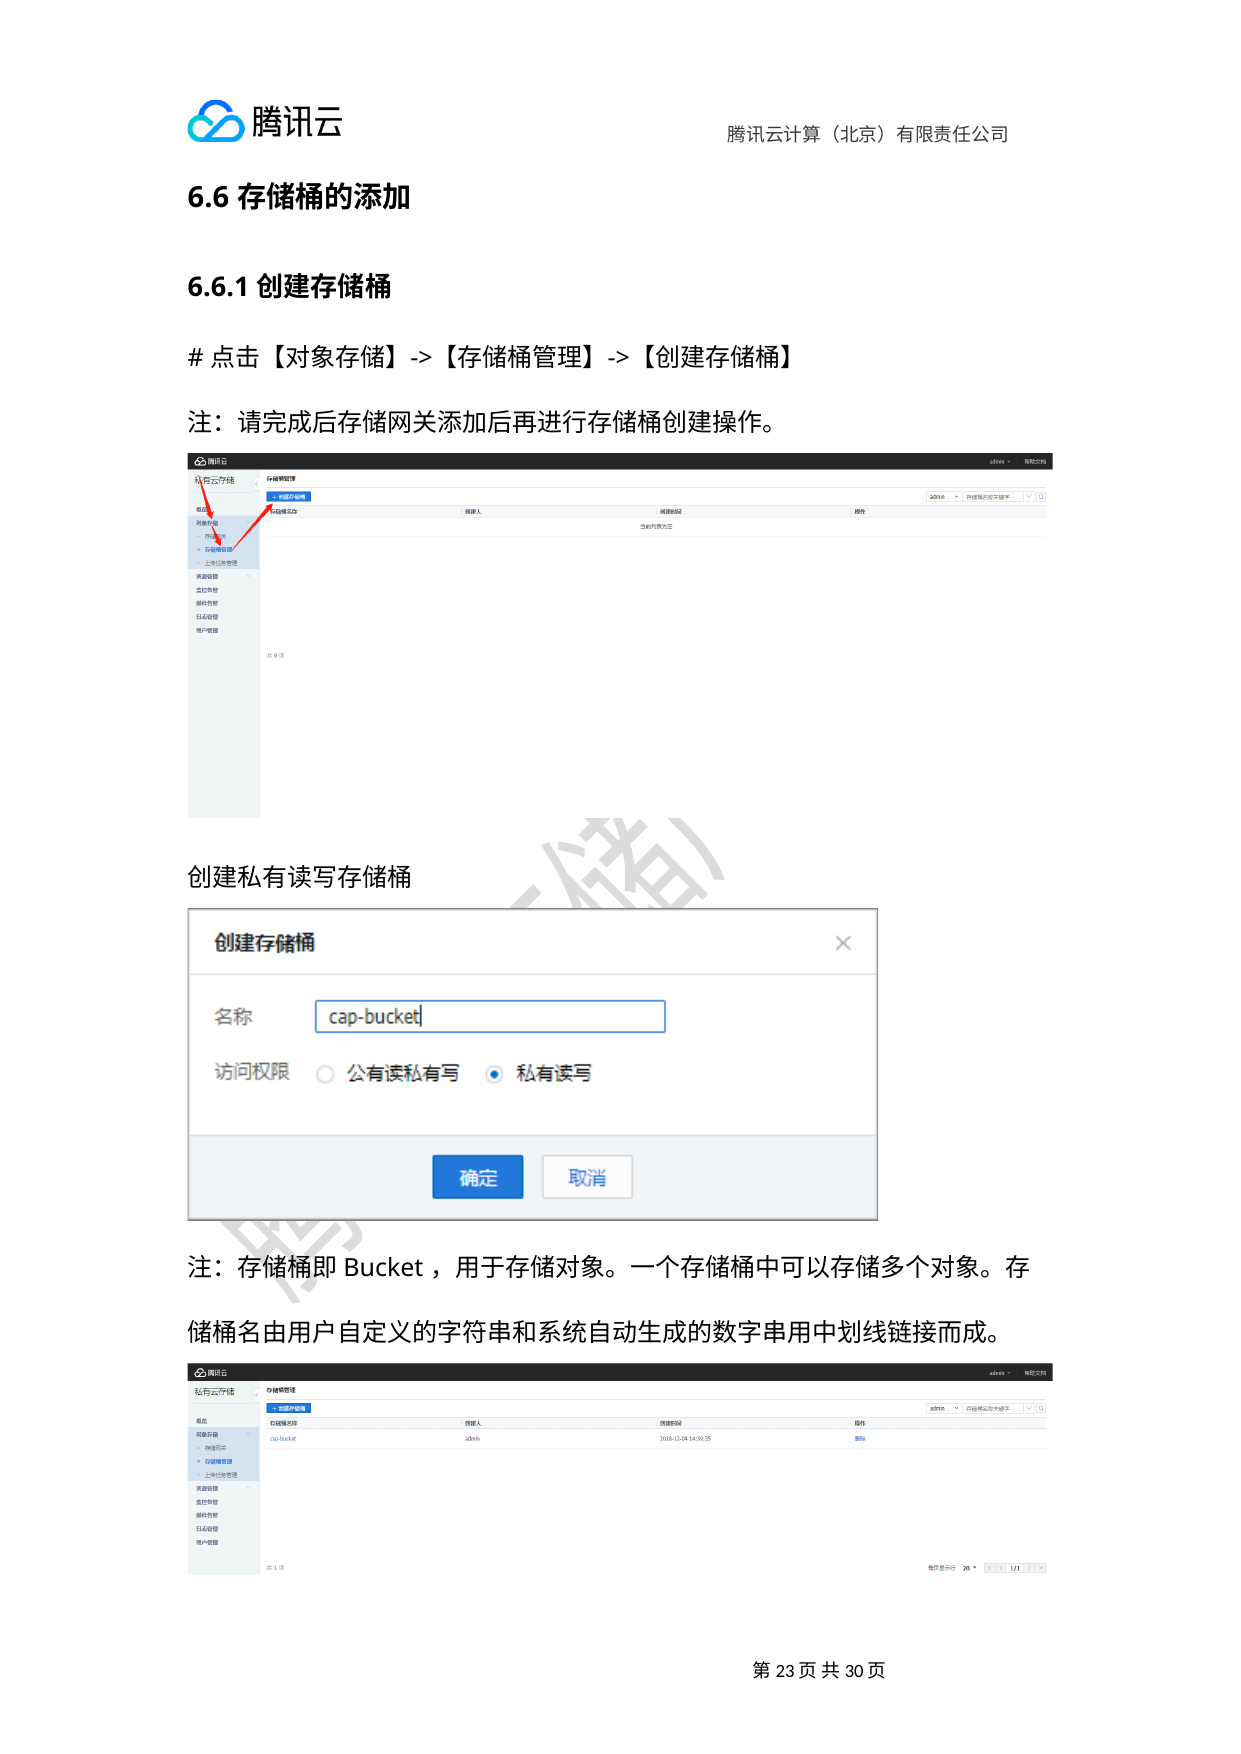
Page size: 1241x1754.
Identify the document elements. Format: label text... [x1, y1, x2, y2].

subtitle 6.6 存储桶的添加 [187, 162, 1053, 227]
text 注：请完成后存储网关添加后再进行存储桶创建操作。 [187, 388, 1053, 453]
text 创建私有读写存储桶 [187, 843, 1053, 908]
picture [187, 1363, 1053, 1575]
picture [187, 908, 879, 1221]
picture [187, 100, 342, 142]
picture [187, 453, 1053, 818]
subtitle 6.6.1 创建存储桶 [187, 252, 1053, 317]
text 注：存储桶即 Bucket ，用于存储对象。一个存储桶中可以存储多个对象。存储桶名由用户自定义的字符串和系统自动生成的数字串用中划线链接而成。 [187, 1233, 1053, 1363]
text # 点击【对象存储】->【存储桶管理】->【创建存储桶】 [187, 323, 1053, 388]
